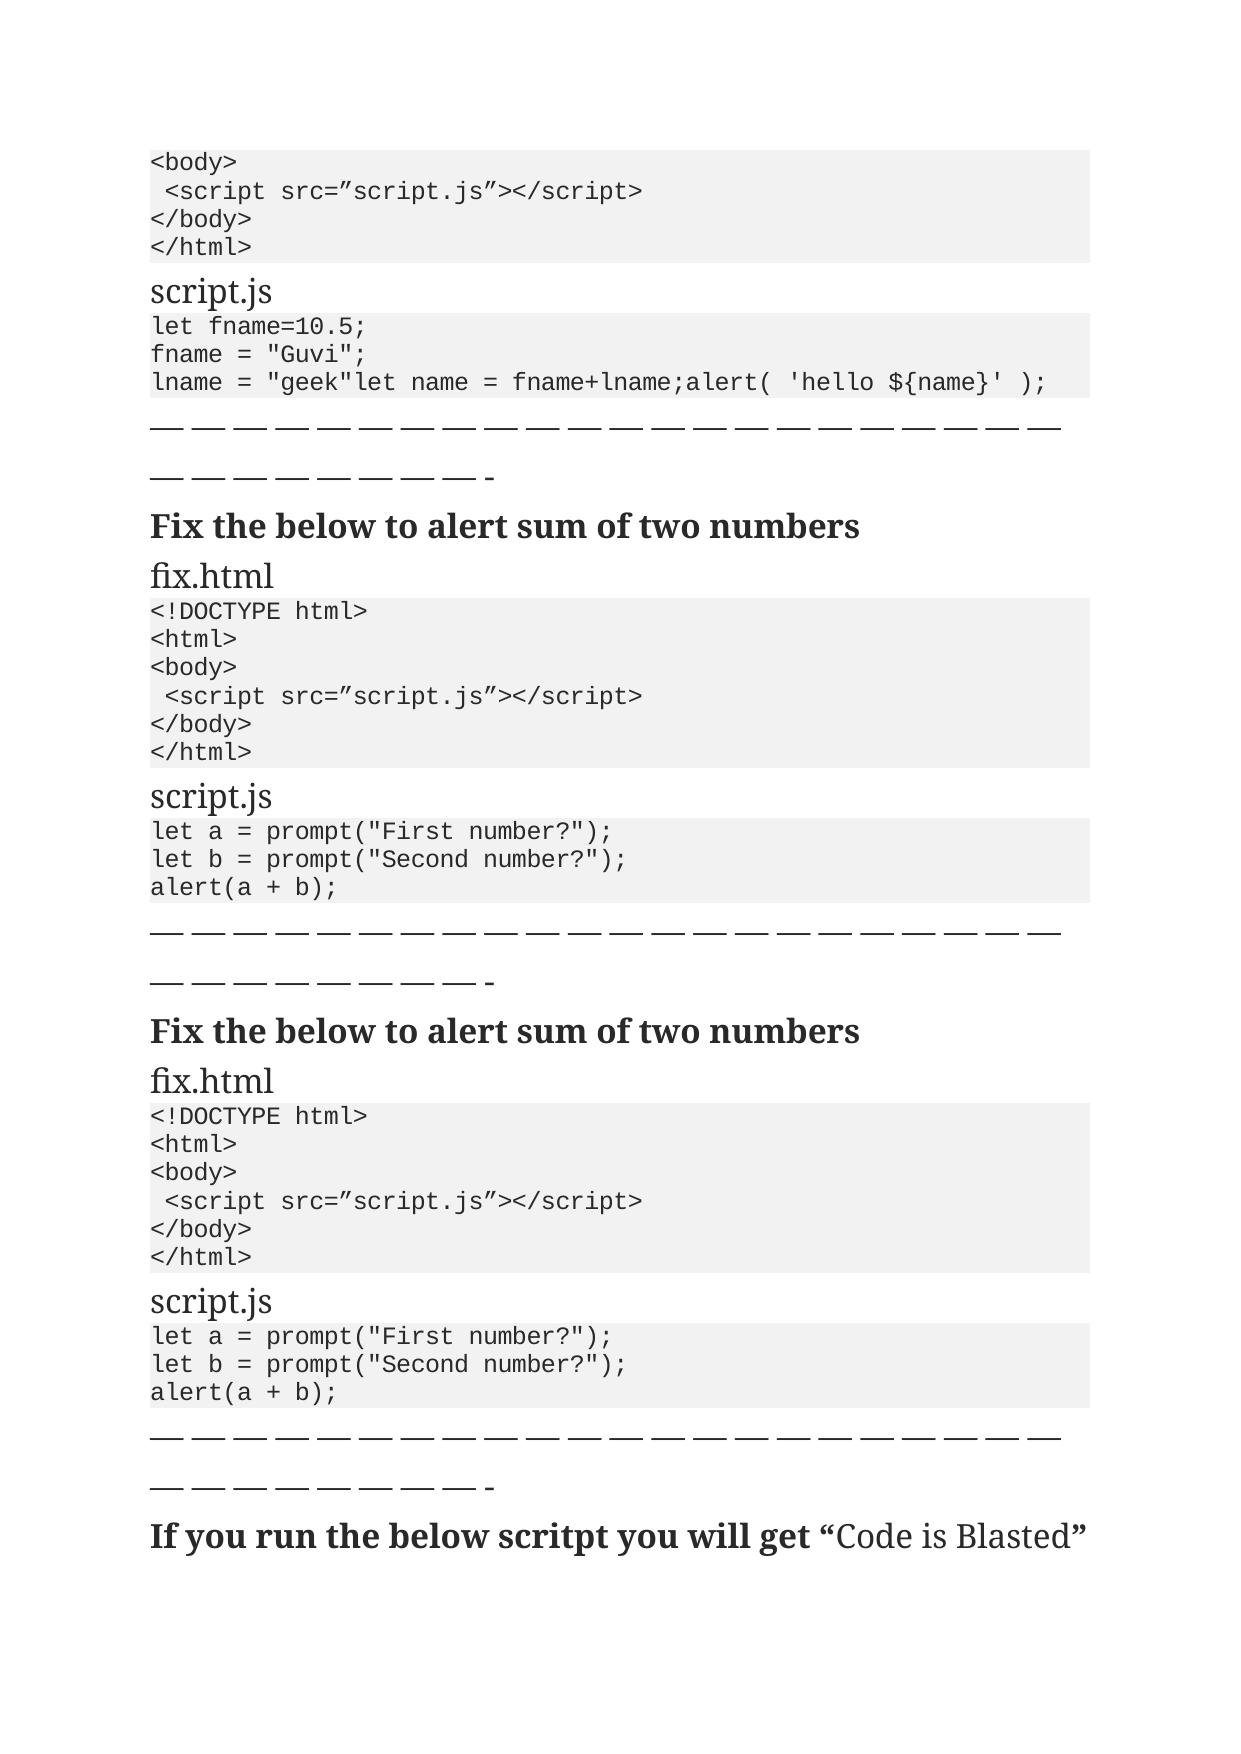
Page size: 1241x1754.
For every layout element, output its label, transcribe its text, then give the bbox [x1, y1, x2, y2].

text script.js [150, 768, 1090, 818]
text script.js [150, 1273, 1090, 1323]
text let a = prompt("First number?"); let b = prompt("Second number?"); alert(a + b); [150, 818, 1090, 903]
text If you run the below scritpt you will get “Code is Blasted” [150, 1508, 1090, 1558]
text — — — — — — — — — — — — — — — — — — — — — — — — — — — — — — - [150, 903, 1090, 1003]
text <!DOCTYPE html> <html> <body> <script src=”script.js”></script> </body> </html> [150, 598, 1090, 768]
text <!DOCTYPE html> <html> <body> <script src=”script.js”></script> </body> </html> [150, 1103, 1090, 1273]
text — — — — — — — — — — — — — — — — — — — — — — — — — — — — — — - [150, 1408, 1090, 1508]
text — — — — — — — — — — — — — — — — — — — — — — — — — — — — — — - [150, 398, 1090, 498]
text fix.html [150, 1053, 1090, 1103]
text let fname=10.5; fname = "Guvi"; lname = "geek"let name = fname+lname;alert( 'hello ${name}' ); [150, 313, 1090, 398]
text fix.html [150, 548, 1090, 598]
text script.js [150, 263, 1090, 313]
text let a = prompt("First number?"); let b = prompt("Second number?"); alert(a + b); [150, 1323, 1090, 1408]
text Fix the below to alert sum of two numbers [150, 498, 1090, 548]
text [150, 150, 1090, 263]
text Fix the below to alert sum of two numbers [150, 1003, 1090, 1053]
